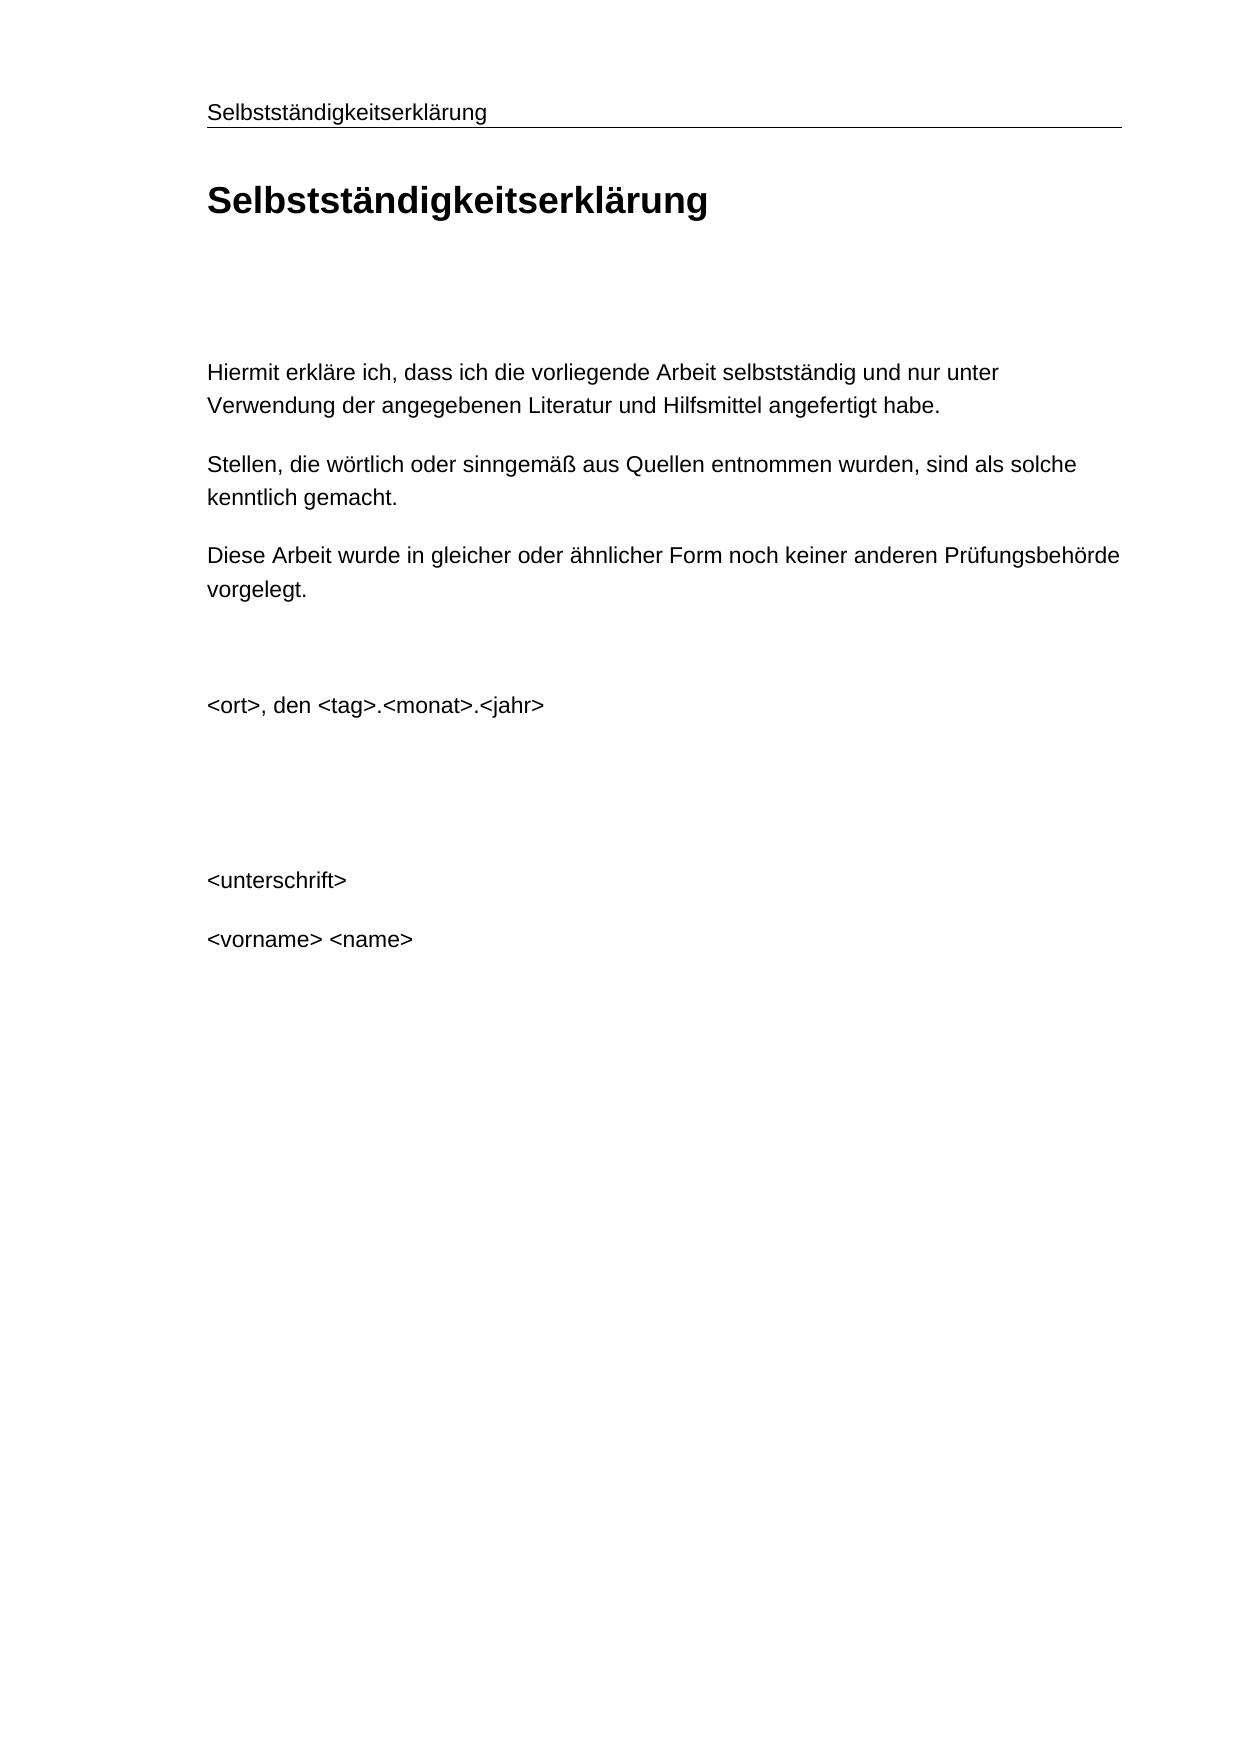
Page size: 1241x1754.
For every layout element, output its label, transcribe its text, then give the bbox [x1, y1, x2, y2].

list Selbstständigkeitserklärung [207, 178, 1122, 221]
text Hiermit erkläre ich, dass ich die vorliegende Arbeit selbstständig und nur unter Verwendung der angegebenen Literatur und Hilfsmittel angefertigt habe. [207, 352, 1122, 419]
text <vorname> <name> [207, 919, 1122, 952]
text <unterschrift> [207, 860, 1122, 894]
text <ort>, den <tag>.<monat>.<jahr> [207, 685, 1122, 719]
text Diese Arbeit wurde in gleicher oder ähnlicher Form noch keiner anderen Prüfungsbehörde vorgelegt. [207, 535, 1122, 602]
text Stellen, die wörtlich oder sinngemäß aus Quellen entnommen wurden, sind als solche kenntlich gemacht. [207, 444, 1122, 510]
